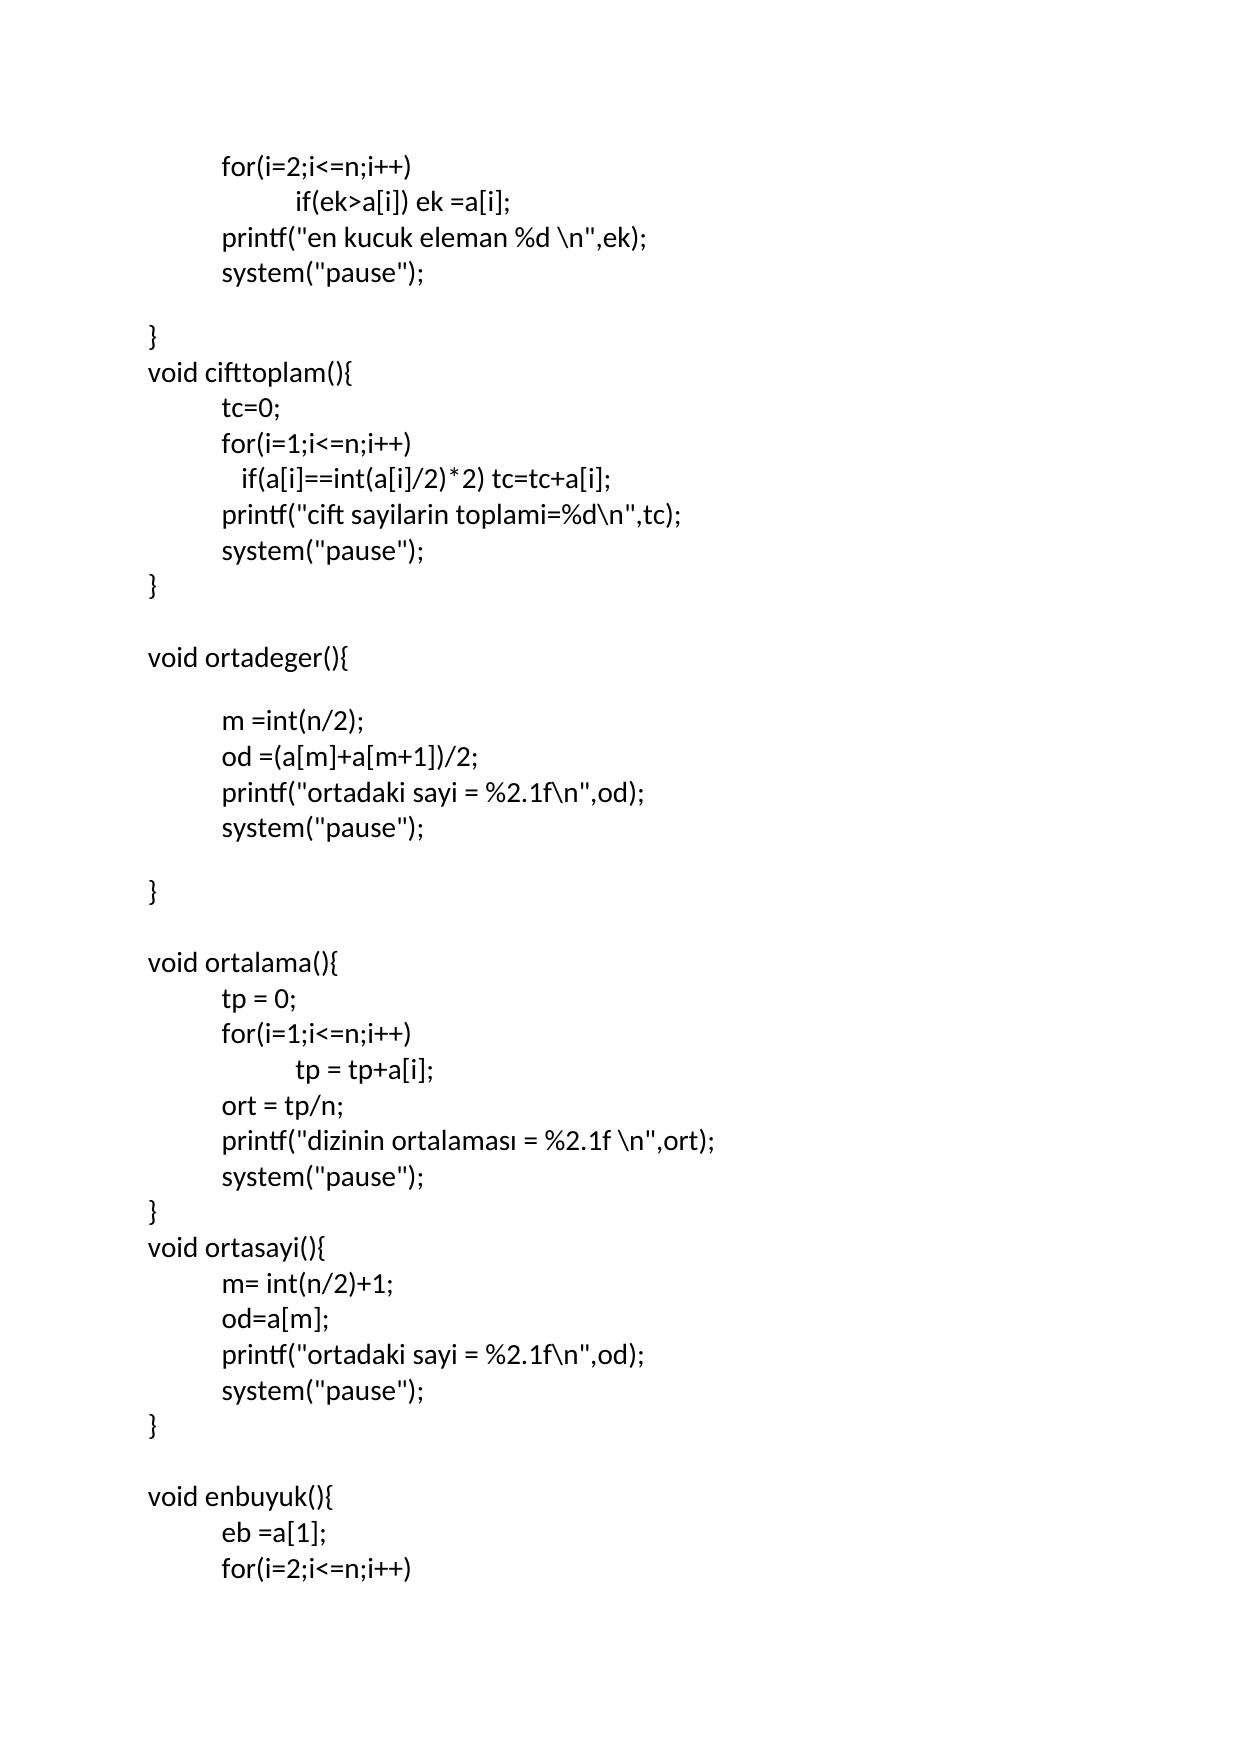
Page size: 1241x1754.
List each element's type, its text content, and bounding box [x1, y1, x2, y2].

text system("pause"); [148, 532, 1093, 567]
text tc=0; [148, 389, 1093, 425]
text system("pause"); [148, 254, 1093, 290]
text printf("cift sayilarin toplami=%d\n",tc); [148, 496, 1093, 532]
text void cifttoplam(){ [148, 354, 1093, 389]
text void enbuyuk(){ [148, 1478, 1093, 1514]
text m =int(n/2); [148, 702, 1093, 738]
text } [148, 873, 1093, 908]
text void ortalama(){ [148, 944, 1093, 980]
text for(i=1;i<=n;i++) [148, 1015, 1093, 1051]
text } [148, 1193, 1093, 1229]
text } [148, 567, 1093, 603]
text for(i=1;i<=n;i++) [148, 425, 1093, 461]
text void ortasayi(){ [148, 1229, 1093, 1265]
text printf("ortadaki sayi = %2.1f\n",od); [148, 1336, 1093, 1372]
text system("pause"); [148, 1158, 1093, 1193]
text for(i=2;i<=n;i++) [148, 148, 1093, 183]
text eb =a[1]; [148, 1514, 1093, 1550]
text tp = tp+a[i]; [148, 1051, 1093, 1087]
text system("pause"); [148, 1372, 1093, 1407]
text for(i=2;i<=n;i++) [148, 1550, 1093, 1585]
text od =(a[m]+a[m+1])/2; [148, 738, 1093, 774]
text tp = 0; [148, 980, 1093, 1015]
text printf("dizinin ortalaması = %2.1f \n",ort); [148, 1122, 1093, 1158]
text ort = tp/n; [148, 1087, 1093, 1122]
text printf("ortadaki sayi = %2.1f\n",od); [148, 774, 1093, 809]
text system("pause"); [148, 809, 1093, 845]
text m= int(n/2)+1; [148, 1265, 1093, 1300]
text if(ek>a[i]) ek =a[i]; [148, 183, 1093, 219]
text od=a[m]; [148, 1300, 1093, 1336]
text } [148, 318, 1093, 354]
text printf("en kucuk eleman %d \n",ek); [148, 219, 1093, 254]
text void ortadeger(){ [148, 639, 1093, 674]
text if(a[i]==int(a[i]/2)*2) tc=tc+a[i]; [148, 461, 1093, 496]
text } [148, 1407, 1093, 1443]
